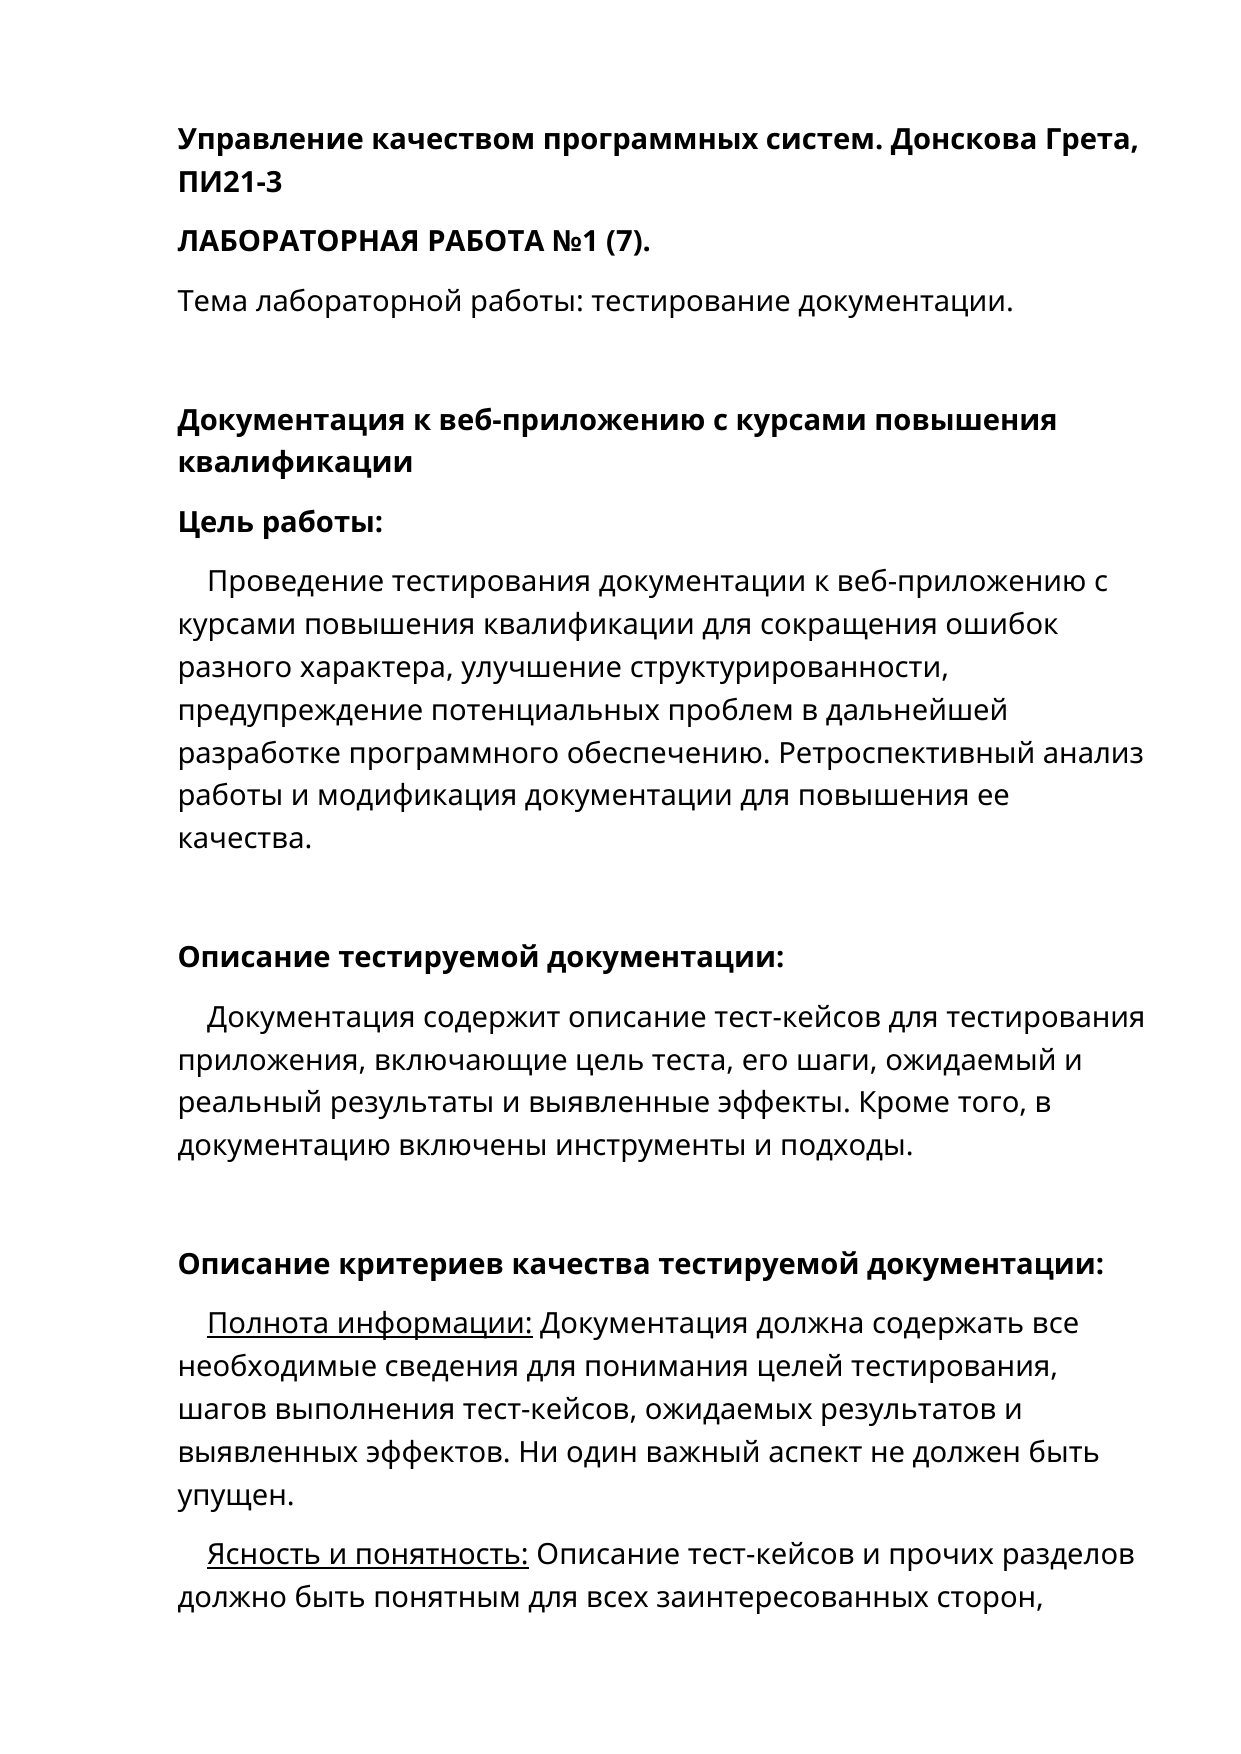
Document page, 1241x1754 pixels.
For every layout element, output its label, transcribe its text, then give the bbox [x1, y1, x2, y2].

text Цель работы: [177, 501, 1152, 541]
text Полнота информации: Документация должна содержать все необходимые сведения для понимания целей тестирования, шагов выполнения тест-кейсов, ожидаемых результатов и выявленных эффектов. Ни один важный аспект не должен быть упущен. [177, 1303, 1152, 1514]
text Описание критериев качества тестируемой документации: [177, 1243, 1152, 1283]
text Документация к веб-приложению с курсами повышения квалификации [177, 399, 1152, 481]
text Управление качеством программных систем. Донскова Грета, ПИ21-3 [177, 118, 1152, 201]
text Проведение тестирования документации к веб-приложению с курсами повышения квалификации для сокращения ошибок разного характера, улучшение структурированности, предупреждение потенциальных проблем в дальнейшей разработке программного обеспечению. Ретроспективный анализ работы и модификация документации для повышения ее качества. [177, 561, 1152, 857]
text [177, 1533, 1152, 1616]
text Документация содержит описание тест-кейсов для тестирования приложения, включающие цель теста, его шаги, ожидаемый и реальный результаты и выявленные эффекты. Кроме того, в документацию включены инструменты и подходы. [177, 996, 1152, 1164]
text Тема лабораторной работы: тестирование документации. [177, 280, 1152, 319]
text ЛАБОРАТОРНАЯ РАБОТА №1 (7). [177, 220, 1152, 260]
text Описание тестируемой документации: [177, 936, 1152, 976]
